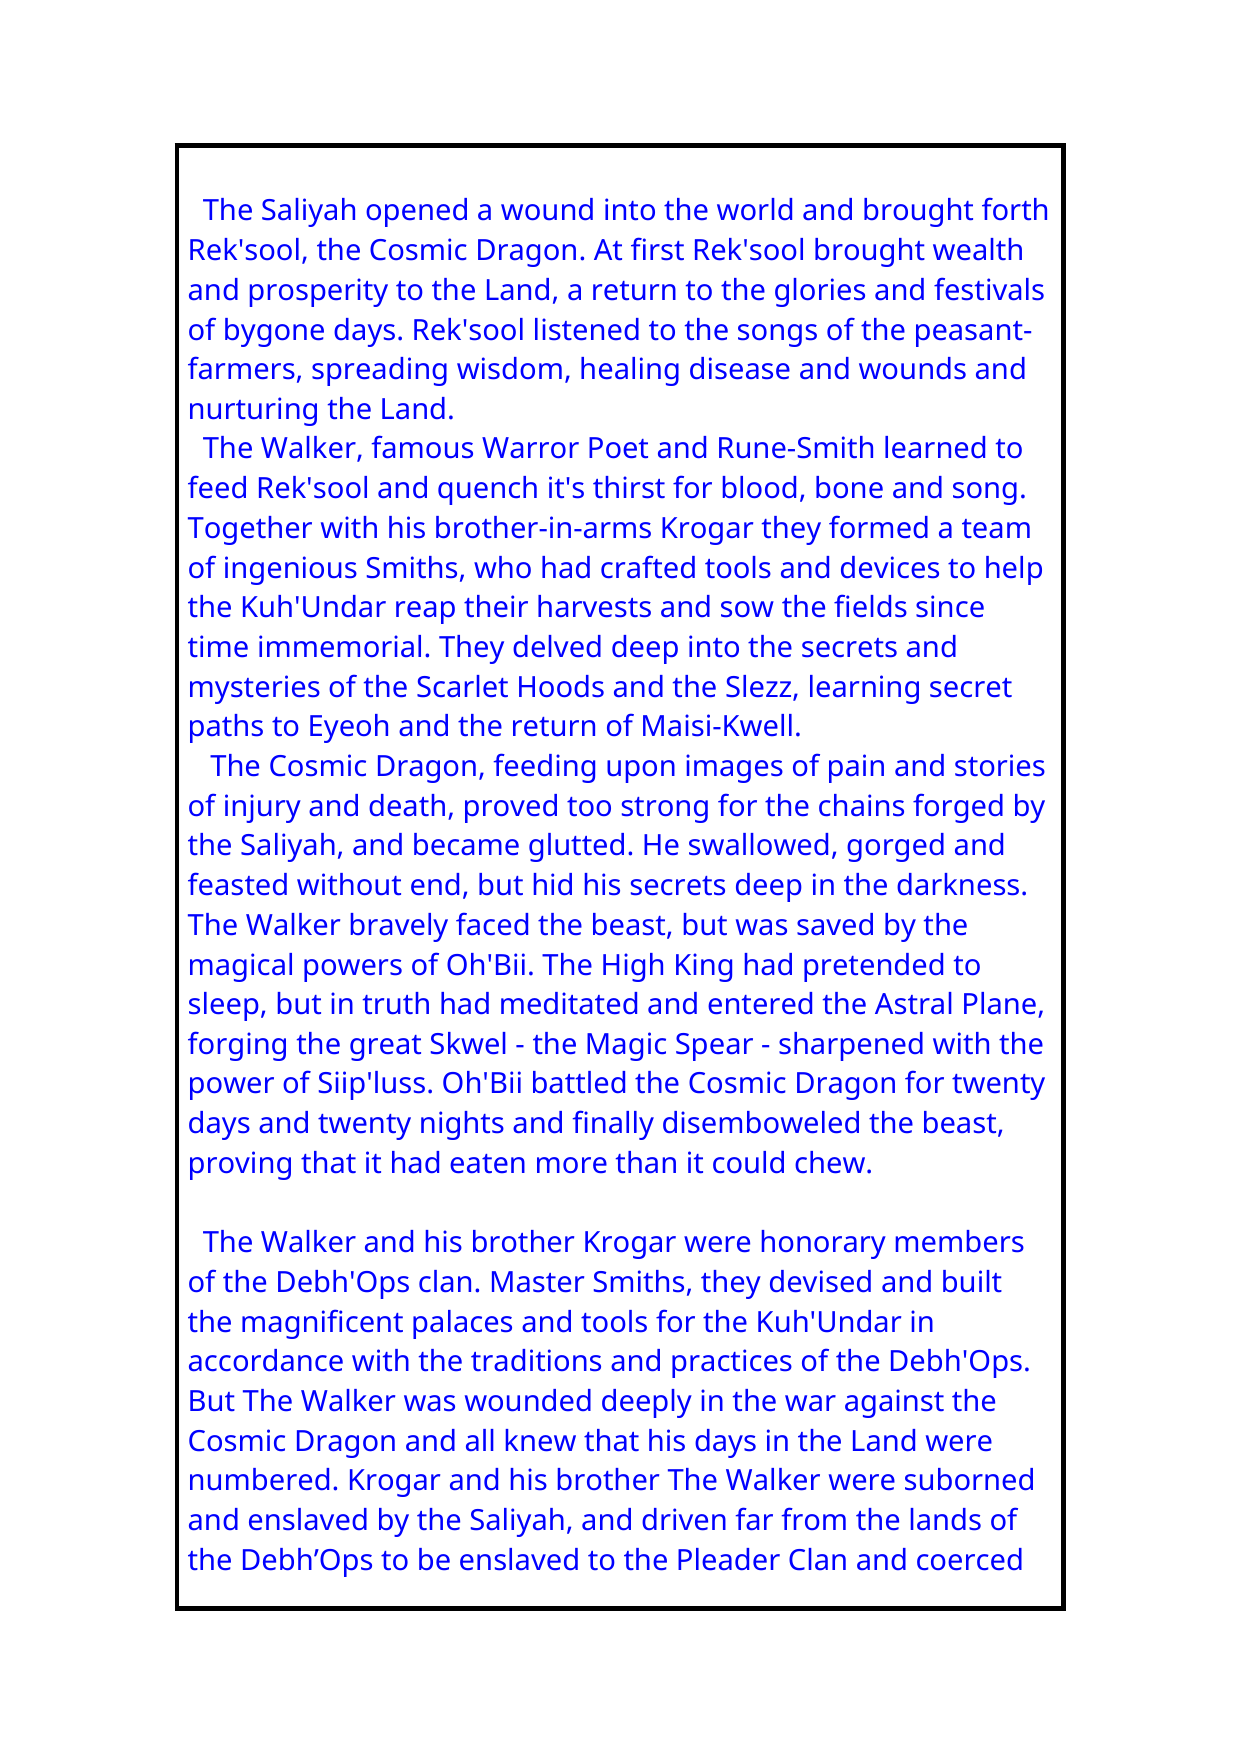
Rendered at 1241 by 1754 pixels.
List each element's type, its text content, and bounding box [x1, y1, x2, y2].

text The Cosmic Dragon, feeding upon images of pain and stories of injury and death, proved too strong for the chains forged by the Saliyah, and became glutted. He swallowed, gorged and feasted without end, but hid his secrets deep in the darkness. The Walker bravely faced the beast, but was saved by the magical powers of Oh'Bii. The High King had pretended to sleep, but in truth had meditated and entered the Astral Plane, forging the great Skwel - the Magic Spear - sharpened with the power of Siip'luss. Oh'Bii battled the Cosmic Dragon for twenty days and twenty nights and finally disemboweled the beast, proving that it had eaten more than it could chew. [187, 745, 1053, 1182]
text The Walker, famous Warror Poet and Rune-Smith learned to feed Rek'sool and quench it's thirst for blood, bone and song. Together with his brother-in-arms Krogar they formed a team of ingenious Smiths, who had crafted tools and devices to help the Kuh'Undar reap their harvests and sow the fields since time immemorial. They delved deep into the secrets and mysteries of the Scarlet Hoods and the Slezz, learning secret paths to Eyeoh and the return of Maisi-Kwell. [187, 428, 1053, 745]
text The Saliyah opened a wound into the world and brought forth Rek'sool, the Cosmic Dragon. At first Rek'sool brought wealth and prosperity to the Land, a return to the glories and festivals of bygone days. Rek'sool listened to the songs of the peasant-farmers, spreading wisdom, healing disease and wounds and nurturing the Land. [187, 190, 1053, 428]
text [187, 1222, 1053, 1579]
